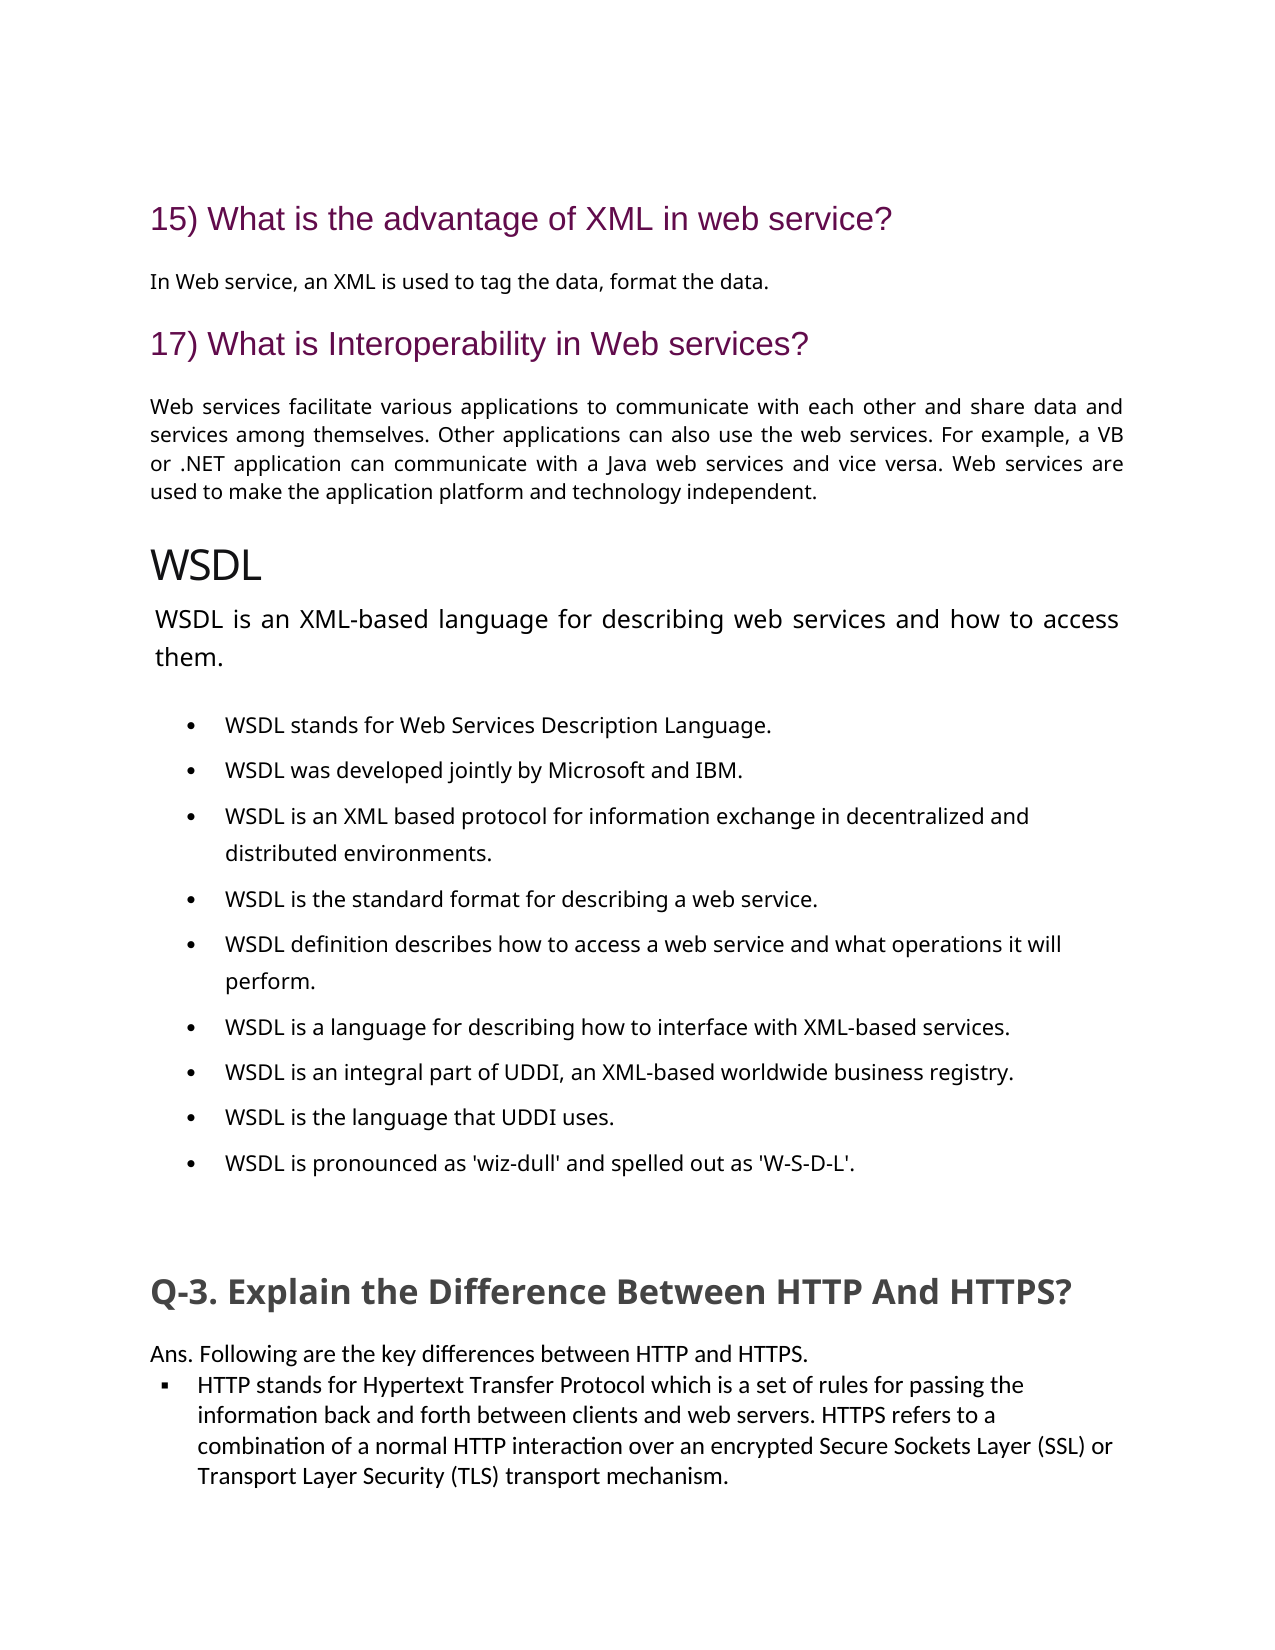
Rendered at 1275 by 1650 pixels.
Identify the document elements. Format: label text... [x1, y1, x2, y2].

subtitle 17) What is Interoperability in Web services? [150, 324, 1125, 363]
list WSDL is an integral part of UDDI, an XML-based worldwide business registry. [187, 1049, 1125, 1087]
list WSDL is the language that UDDI uses. [187, 1094, 1125, 1132]
subtitle 15) What is the advantage of XML in web service? [150, 199, 1125, 238]
list WSDL is pronounced as 'wiz-dull' and spelled out as 'W-S-D-L'. [187, 1140, 1125, 1177]
list WSDL stands for Web Services Description Language. [187, 702, 1125, 740]
list WSDL definition describes how to access a web service and what operations it will perform. [187, 921, 1125, 996]
list WSDL is the standard format for describing a web service. [187, 876, 1125, 913]
text Web services facilitate various applications to communicate with each other and share data and services among themselves. Other applications can also use the web services. For example, a VB or .NET application can communicate with a Java web services and vice versa. Web services are used to make the application platform and technology independent. [150, 392, 1125, 506]
text Q-3. Explain the Difference Between HTTP And HTTPS? [150, 1268, 1125, 1315]
list WSDL was developed jointly by Microsoft and IBM. [187, 748, 1125, 785]
subtitle WSDL [150, 535, 1120, 593]
list HTTP stands for Hypertext Transfer Protocol which is a set of rules for passing the information back and forth between clients and web servers. HTTPS refers to a combination of a normal HTTP interaction over an encrypted Secure Sockets Layer (SSL) or Transport Layer Security (TLS) transport mechanism. [160, 1369, 1125, 1491]
text WSDL is an XML-based language for describing web services and how to access them. [155, 598, 1120, 673]
text Ans. Following are the key differences between HTTP and HTTPS. [150, 1338, 1125, 1369]
text In Web service, an XML is used to tag the data, format the data. [150, 267, 1125, 295]
list WSDL is a language for describing how to interface with XML-based services. [187, 1004, 1125, 1041]
list WSDL is an XML based protocol for information exchange in decentralized and distributed environments. [187, 793, 1125, 868]
